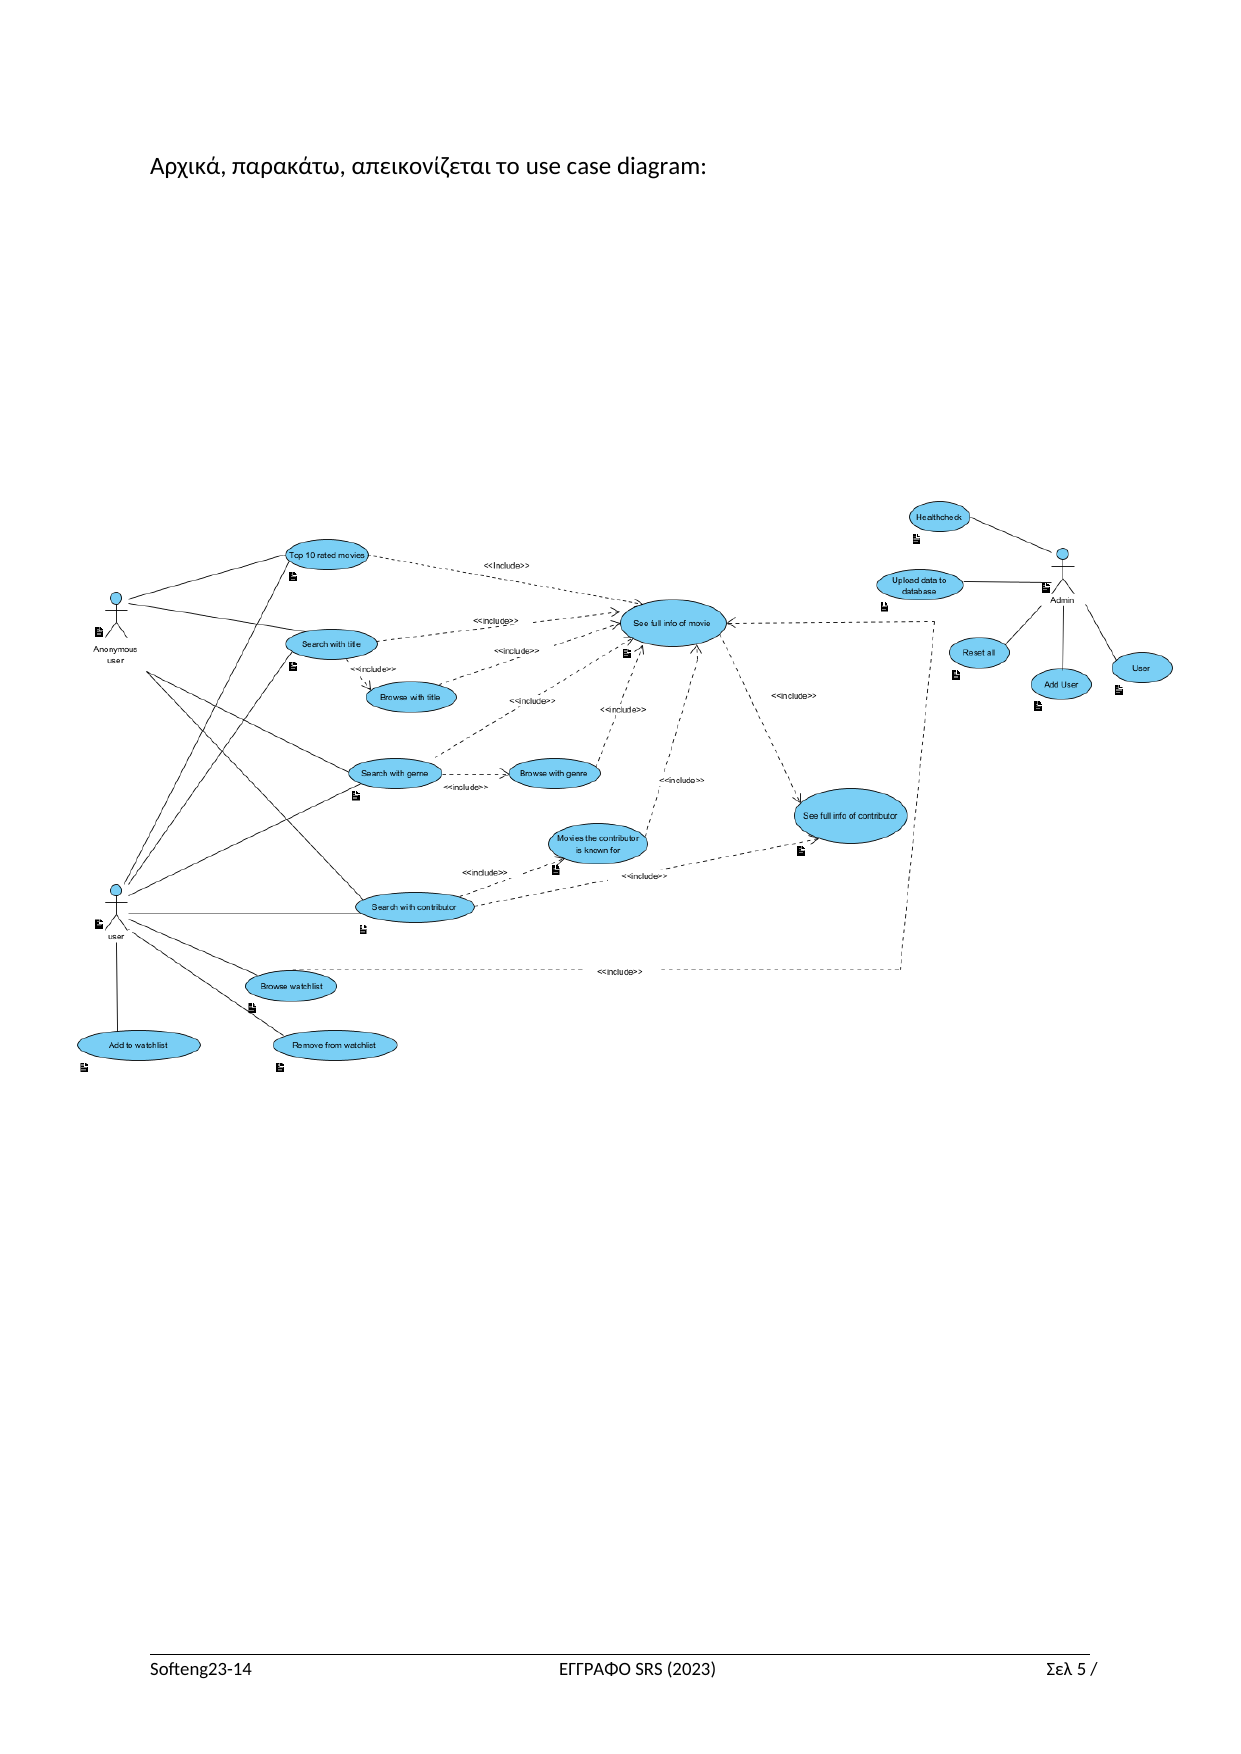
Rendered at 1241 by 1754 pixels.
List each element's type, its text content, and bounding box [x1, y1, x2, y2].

text Αρχικά, παρακάτω, απεικονίζεται το use case diagram: [150, 150, 1090, 272]
picture [56, 499, 1187, 1089]
